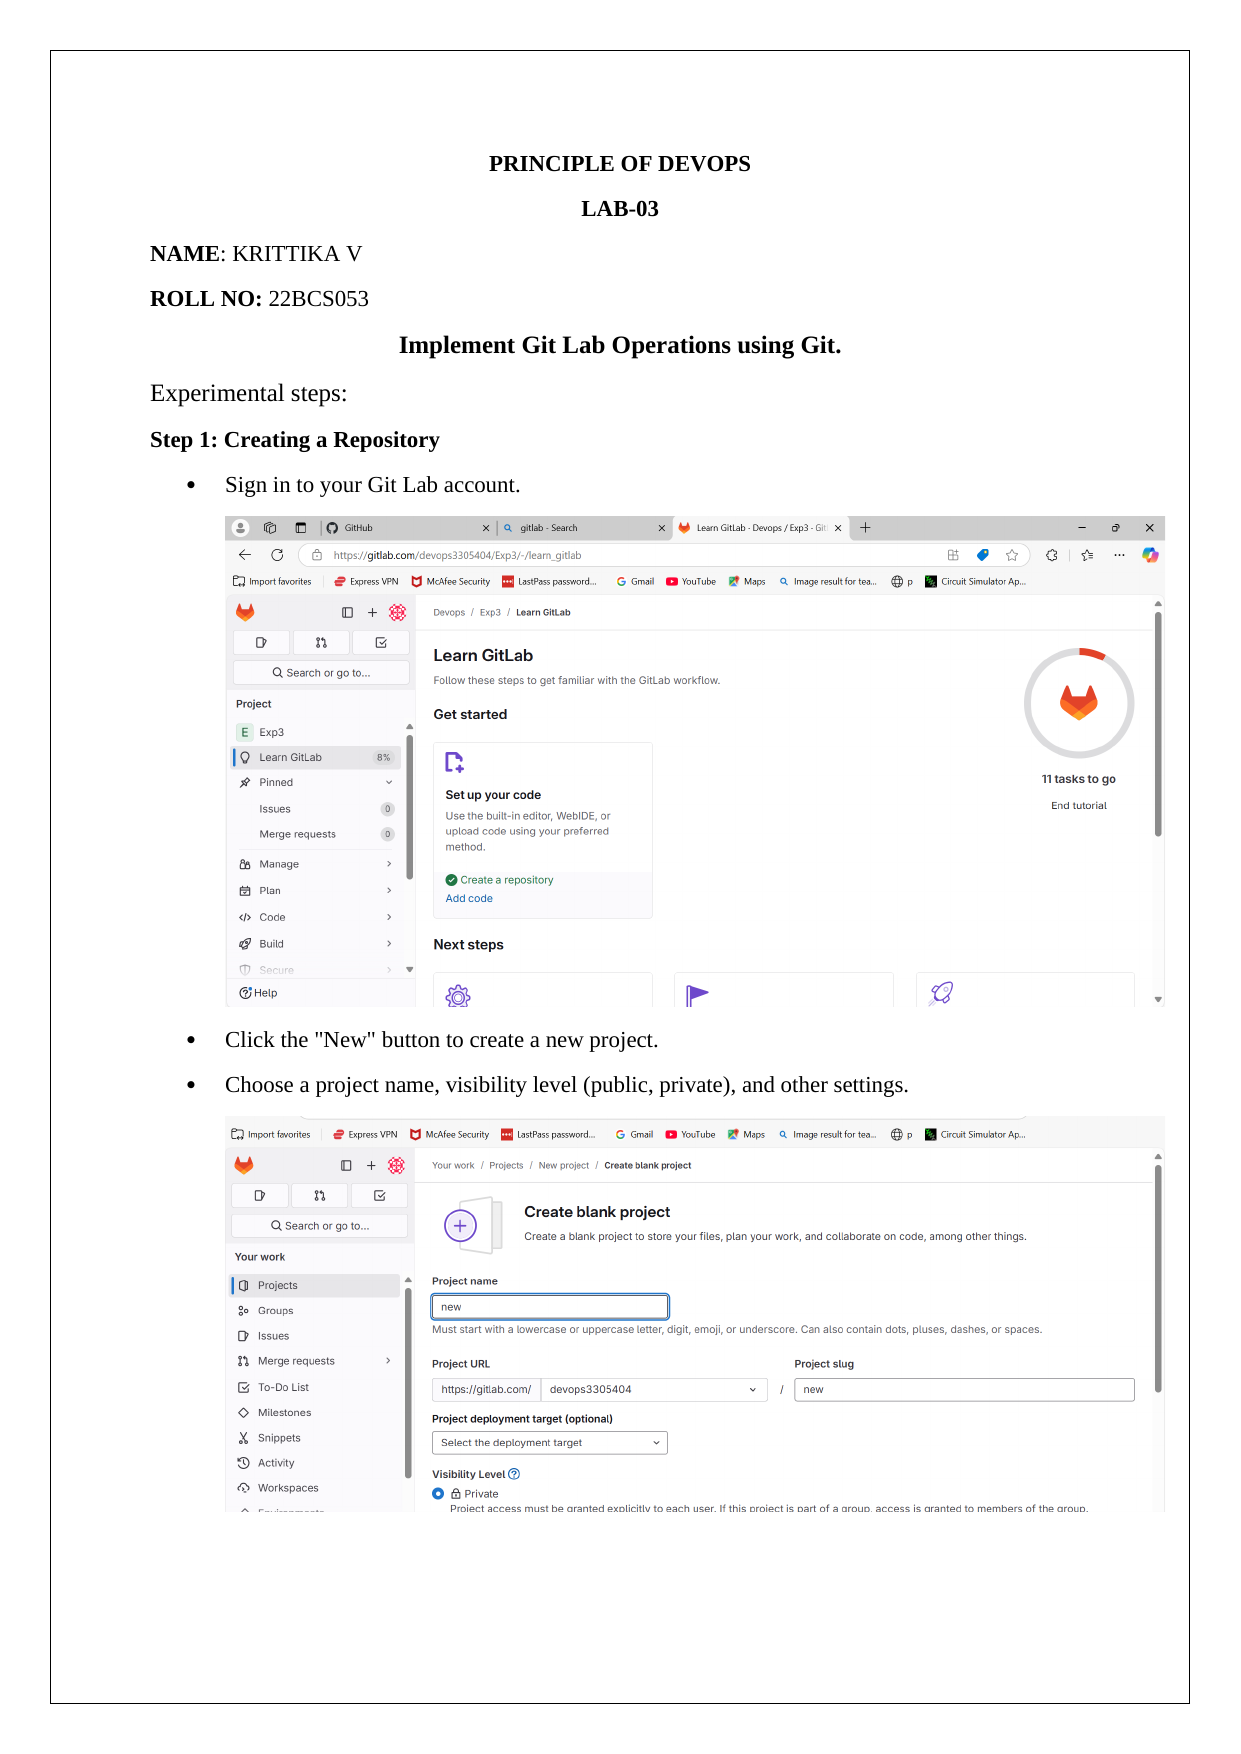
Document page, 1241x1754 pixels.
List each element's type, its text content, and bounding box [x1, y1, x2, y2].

list Sign in to your Git Lab account. [187, 471, 1090, 497]
text Experimental steps: [150, 378, 1090, 407]
list Click the "New" button to create a new project. [187, 1026, 1090, 1052]
text Implement Git Lab Operations using Git. [150, 330, 1090, 359]
text NAME: KRITTIKA V [150, 240, 1090, 267]
picture [225, 1116, 1166, 1512]
text ROLL NO: 22BCS053 [150, 285, 1090, 312]
text PRINCIPLE OF DEVOPS [150, 150, 1090, 176]
text Step 1: Creating a Repository [150, 426, 1090, 452]
list Choose a project name, visibility level (public, private), and other settings. [187, 1071, 1090, 1098]
picture [225, 516, 1166, 1007]
text LAB-03 [150, 195, 1090, 221]
